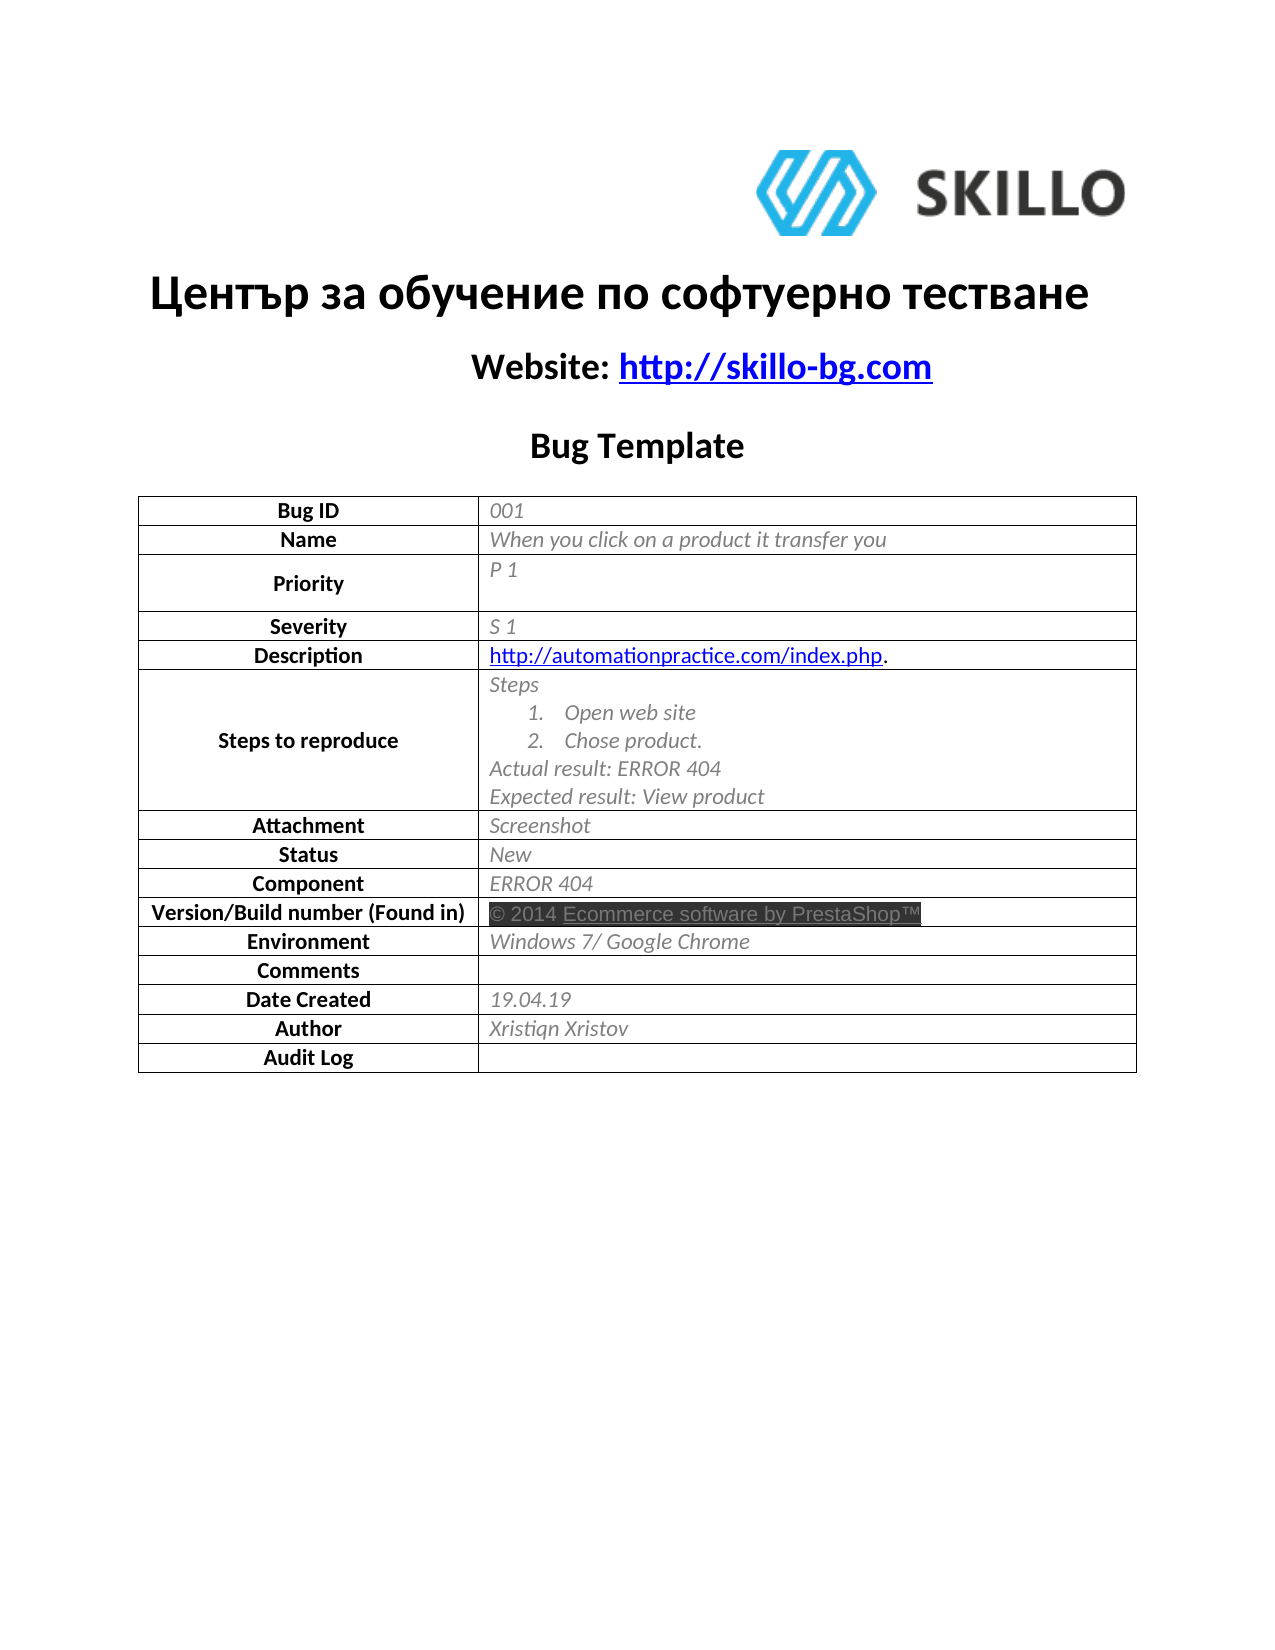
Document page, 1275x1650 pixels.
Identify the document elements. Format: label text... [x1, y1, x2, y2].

table_cell Name [139, 526, 478, 554]
table_cell [479, 956, 1136, 984]
picture [756, 150, 1125, 236]
table_cell S 1 [479, 612, 1136, 640]
table_cell Steps to reproduce [139, 670, 478, 810]
table_cell Screenshot [479, 811, 1136, 839]
table_cell Steps Open web site Chose product. Actual result: ERROR 404 Expected result: View product [479, 670, 1136, 810]
text Bug Template [150, 422, 1125, 468]
table_header 001 [479, 497, 1136, 524]
table_cell http://automationpractice.com/index.php. [479, 641, 1136, 669]
table_cell [479, 1044, 1136, 1072]
table_cell Status [139, 840, 478, 868]
table_cell Component [139, 869, 478, 897]
table_cell 19.04.19 [479, 985, 1136, 1013]
table_cell Audit Log [139, 1044, 478, 1072]
table_cell Priority [139, 555, 478, 611]
table_header Bug ID [139, 497, 478, 524]
table_cell © 2014 Ecommerce software by PrestaShop™ [479, 898, 1136, 926]
table_cell P 1 [479, 555, 1136, 611]
table_cell Author [139, 1015, 478, 1042]
table_cell Comments [139, 956, 478, 984]
table_cell When you click on a product it transfer you [479, 526, 1136, 554]
text Център за обучение по софтуерно тестване Website: http://skillo-bg.com [150, 261, 1125, 392]
table_cell Environment [139, 927, 478, 955]
table_cell ERROR 404 [479, 869, 1136, 897]
table_cell Xristiqn Xristov [479, 1015, 1136, 1042]
table_cell Version/Build number (Found in) [139, 898, 478, 926]
table_cell Date Created [139, 985, 478, 1013]
table_cell Attachment [139, 811, 478, 839]
table_cell Windows 7/ Google Chrome [479, 927, 1136, 955]
table_cell New [479, 840, 1136, 868]
table_cell Description [139, 641, 478, 669]
table_cell Severity [139, 612, 478, 640]
